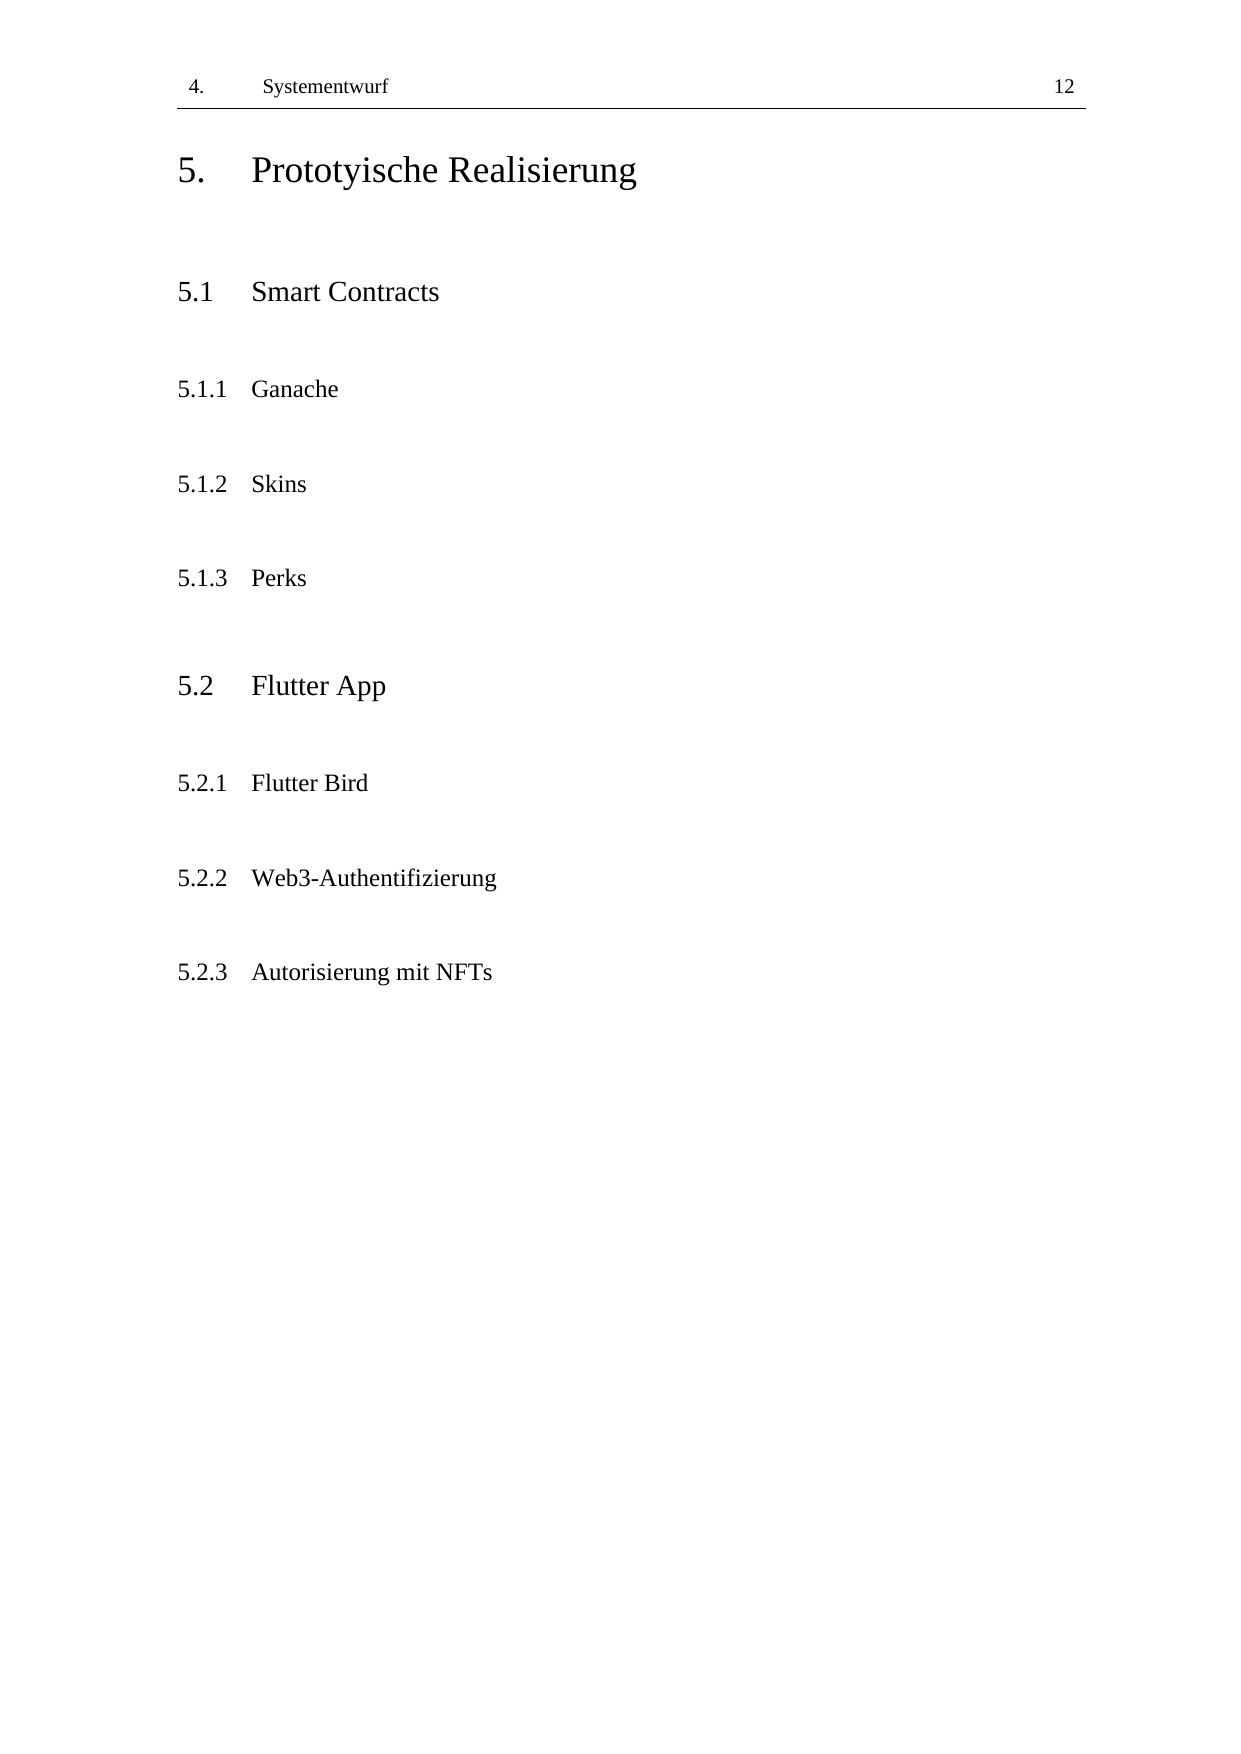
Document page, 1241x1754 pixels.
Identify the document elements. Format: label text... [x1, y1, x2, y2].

subtitle 5.1.2 Skins [177, 469, 945, 498]
subtitle 5.1.1 Ganache [177, 374, 945, 403]
subtitle 5.1 Smart Contracts [177, 274, 945, 308]
subtitle 5.2.2 Web3-Authentifizierung [177, 863, 945, 891]
subtitle 5.2.3 Autorisierung mit NFTs [177, 957, 945, 986]
subtitle 5.2 Flutter App [177, 668, 945, 702]
subtitle 5.2.1 Flutter Bird [177, 768, 945, 797]
subtitle 5. Prototyische Realisierung [177, 148, 945, 191]
subtitle 5.1.3 Perks [177, 563, 945, 592]
